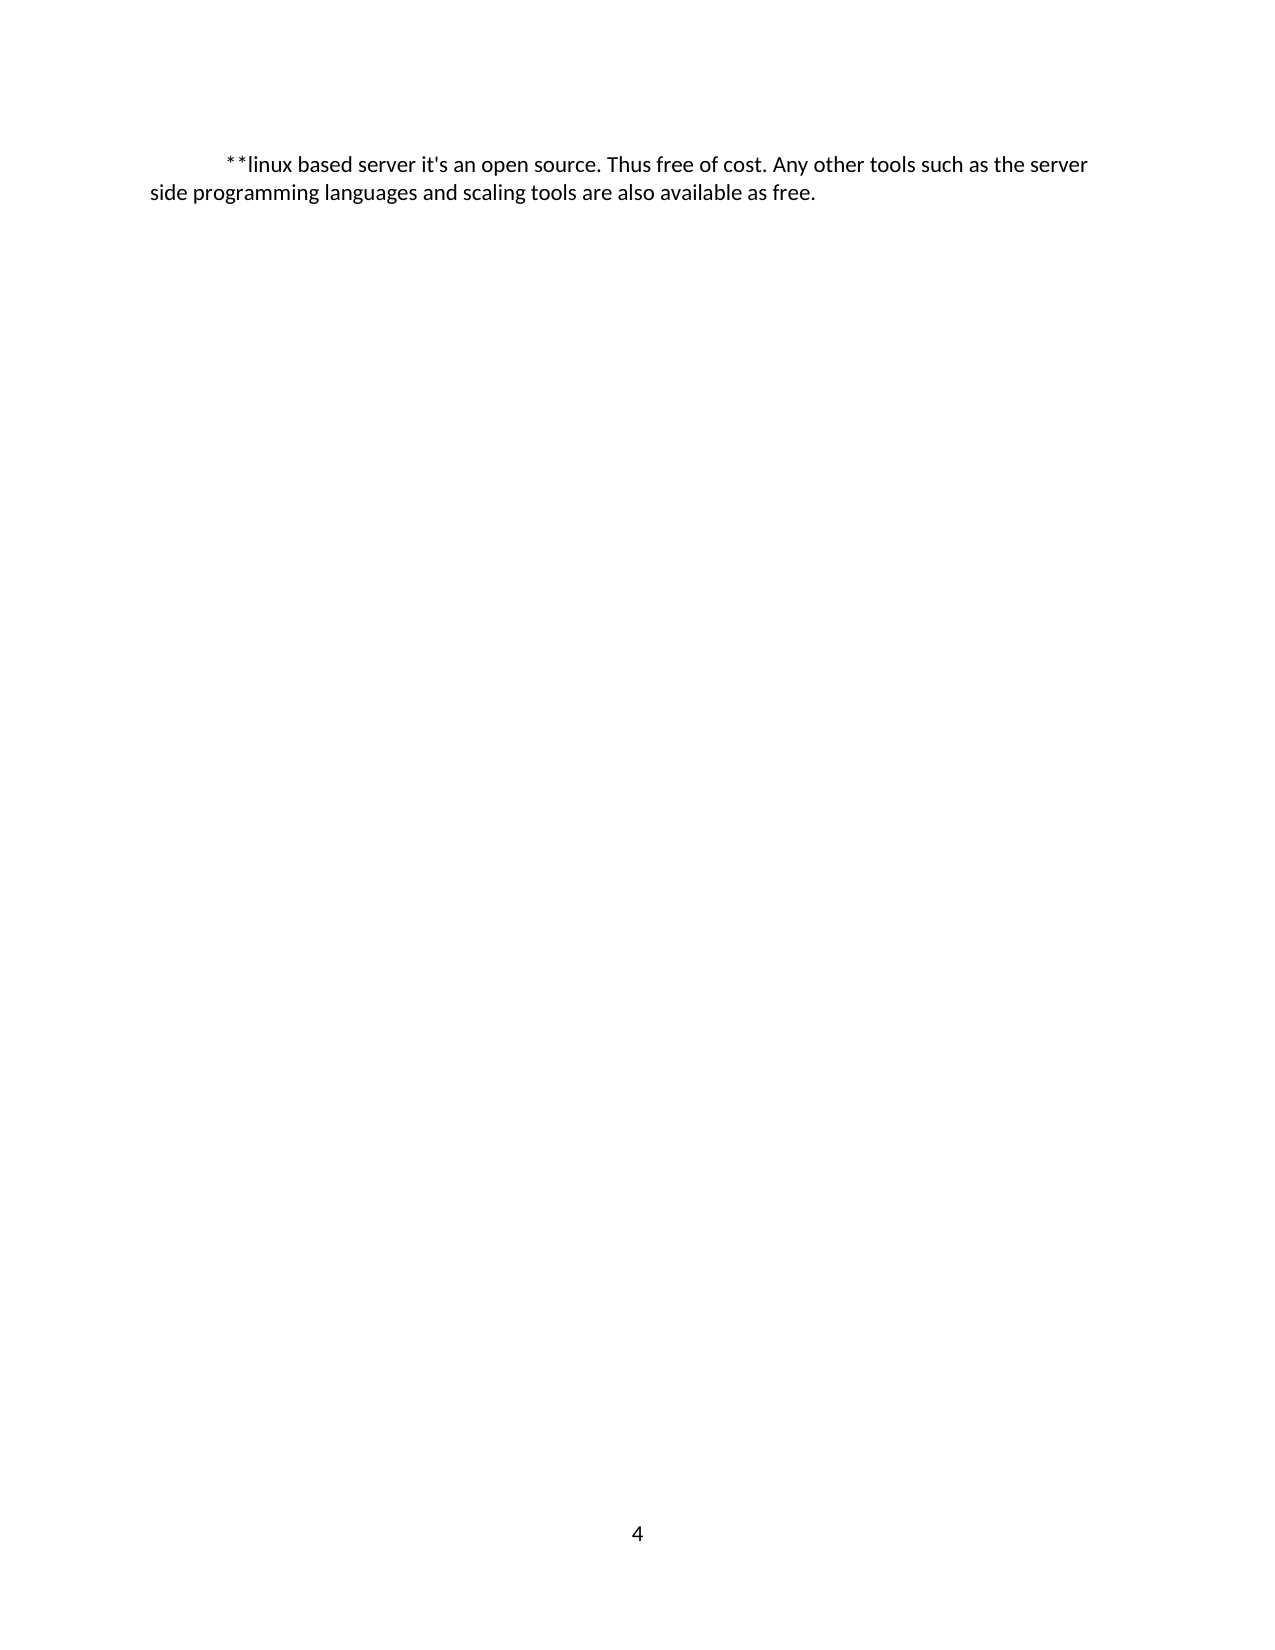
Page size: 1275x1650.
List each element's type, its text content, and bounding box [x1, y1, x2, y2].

text **linux based server it's an open source. Thus free of cost. Any other tools such as the server side programming languages and scaling tools are also available as free. [150, 150, 1125, 206]
